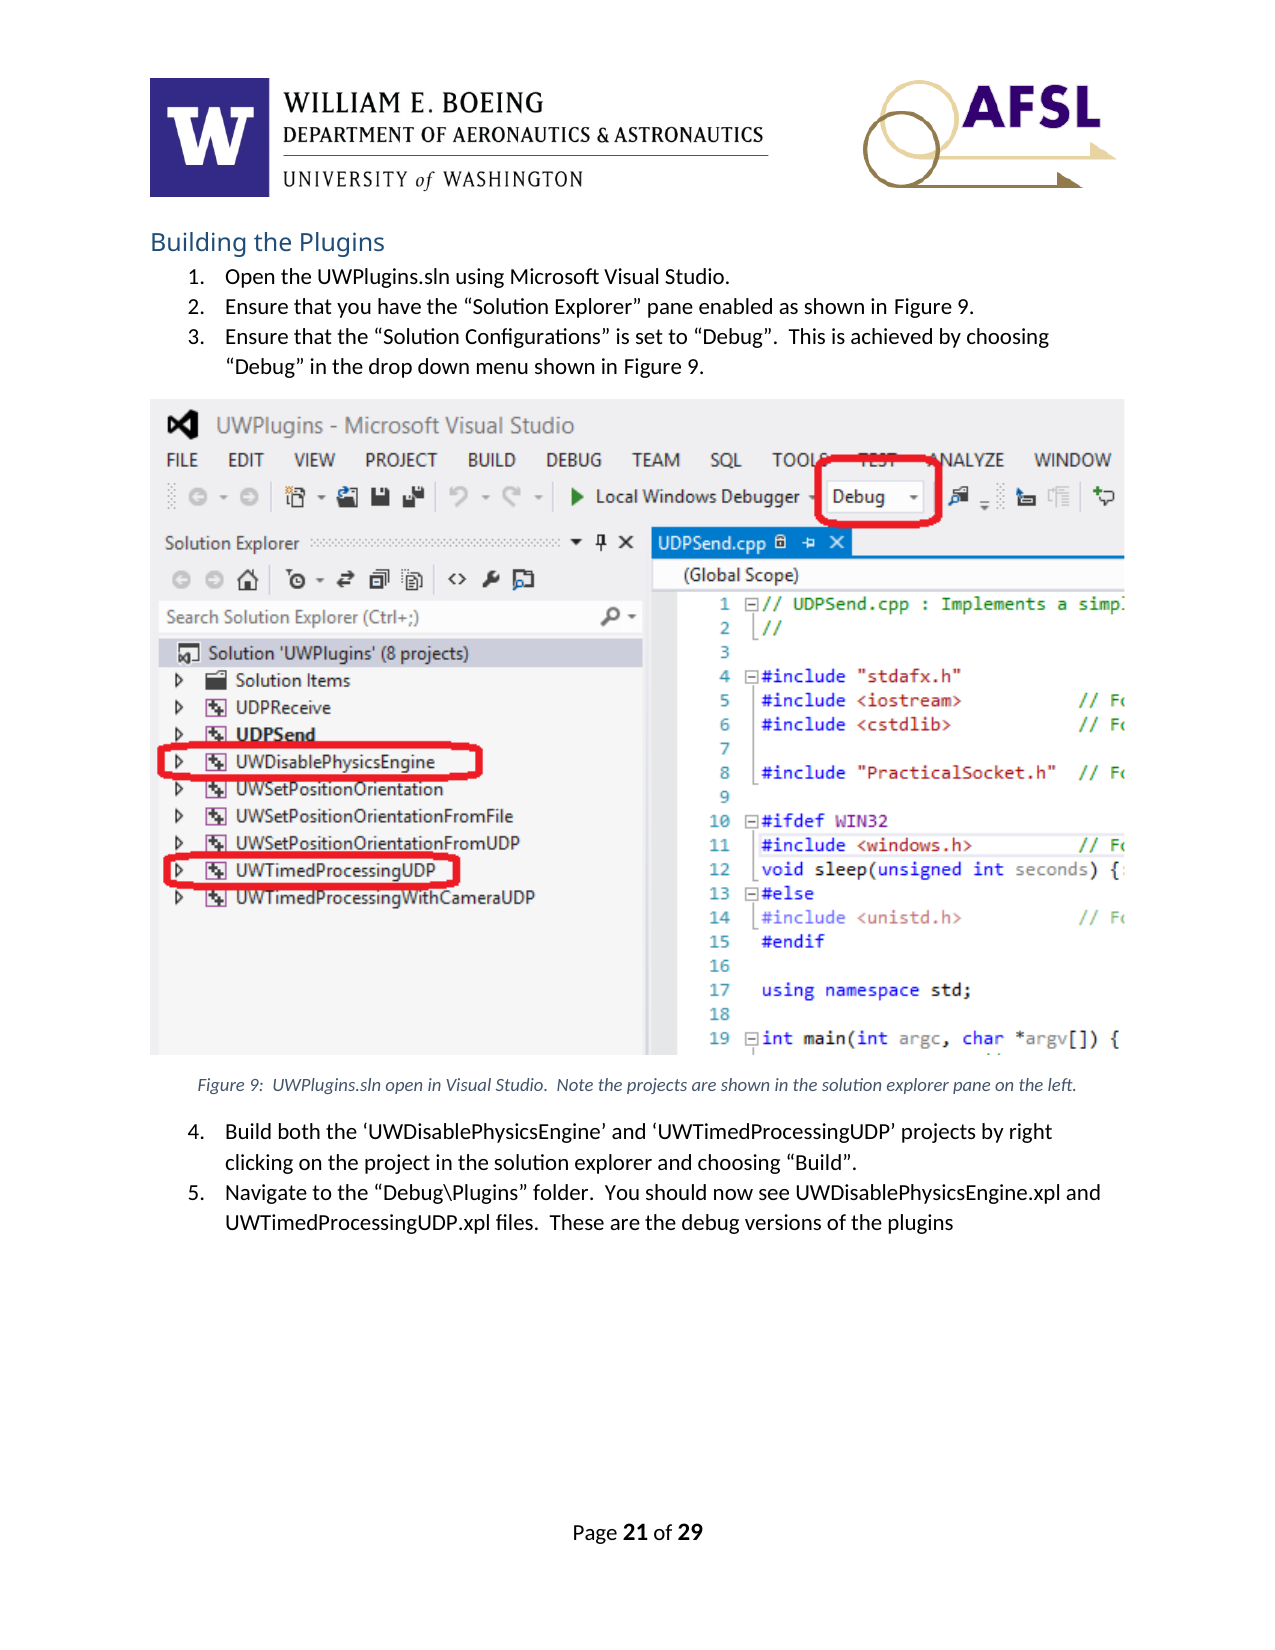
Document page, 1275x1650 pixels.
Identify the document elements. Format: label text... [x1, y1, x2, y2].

picture [150, 399, 1125, 1055]
subtitle Building the Plugins [150, 225, 1125, 259]
text Figure 9: UWPlugins.sln open in Visual Studio. Note the projects are shown in the solution explorer pane on the left. [150, 1074, 1125, 1097]
list Build both the ‘UWDisablePhysicsEngine’ and ‘UWTimedProcessingUDP’ projects by right clicking on the project in the solution explorer and choosing “Build”. [187, 1117, 1125, 1176]
list Open the UWPlugins.sln using Microsoft Visual Studio. [187, 262, 1125, 290]
list Ensure that you have the “Solution Explorer” pane enabled as shown in Figure 9. [187, 292, 1125, 320]
picture [859, 75, 1125, 197]
list Navigate to the “Debug\Plugins” folder. You should now see UWDisablePhysicsEngine.xpl and UWTimedProcessingUDP.xpl files. These are the debug versions of the plugins [187, 1178, 1125, 1236]
list Ensure that the “Solution Configurations” is set to “Debug”. This is achieved by choosing “Debug” in the drop down menu shown in Figure 9. [187, 322, 1125, 381]
picture [150, 78, 769, 197]
